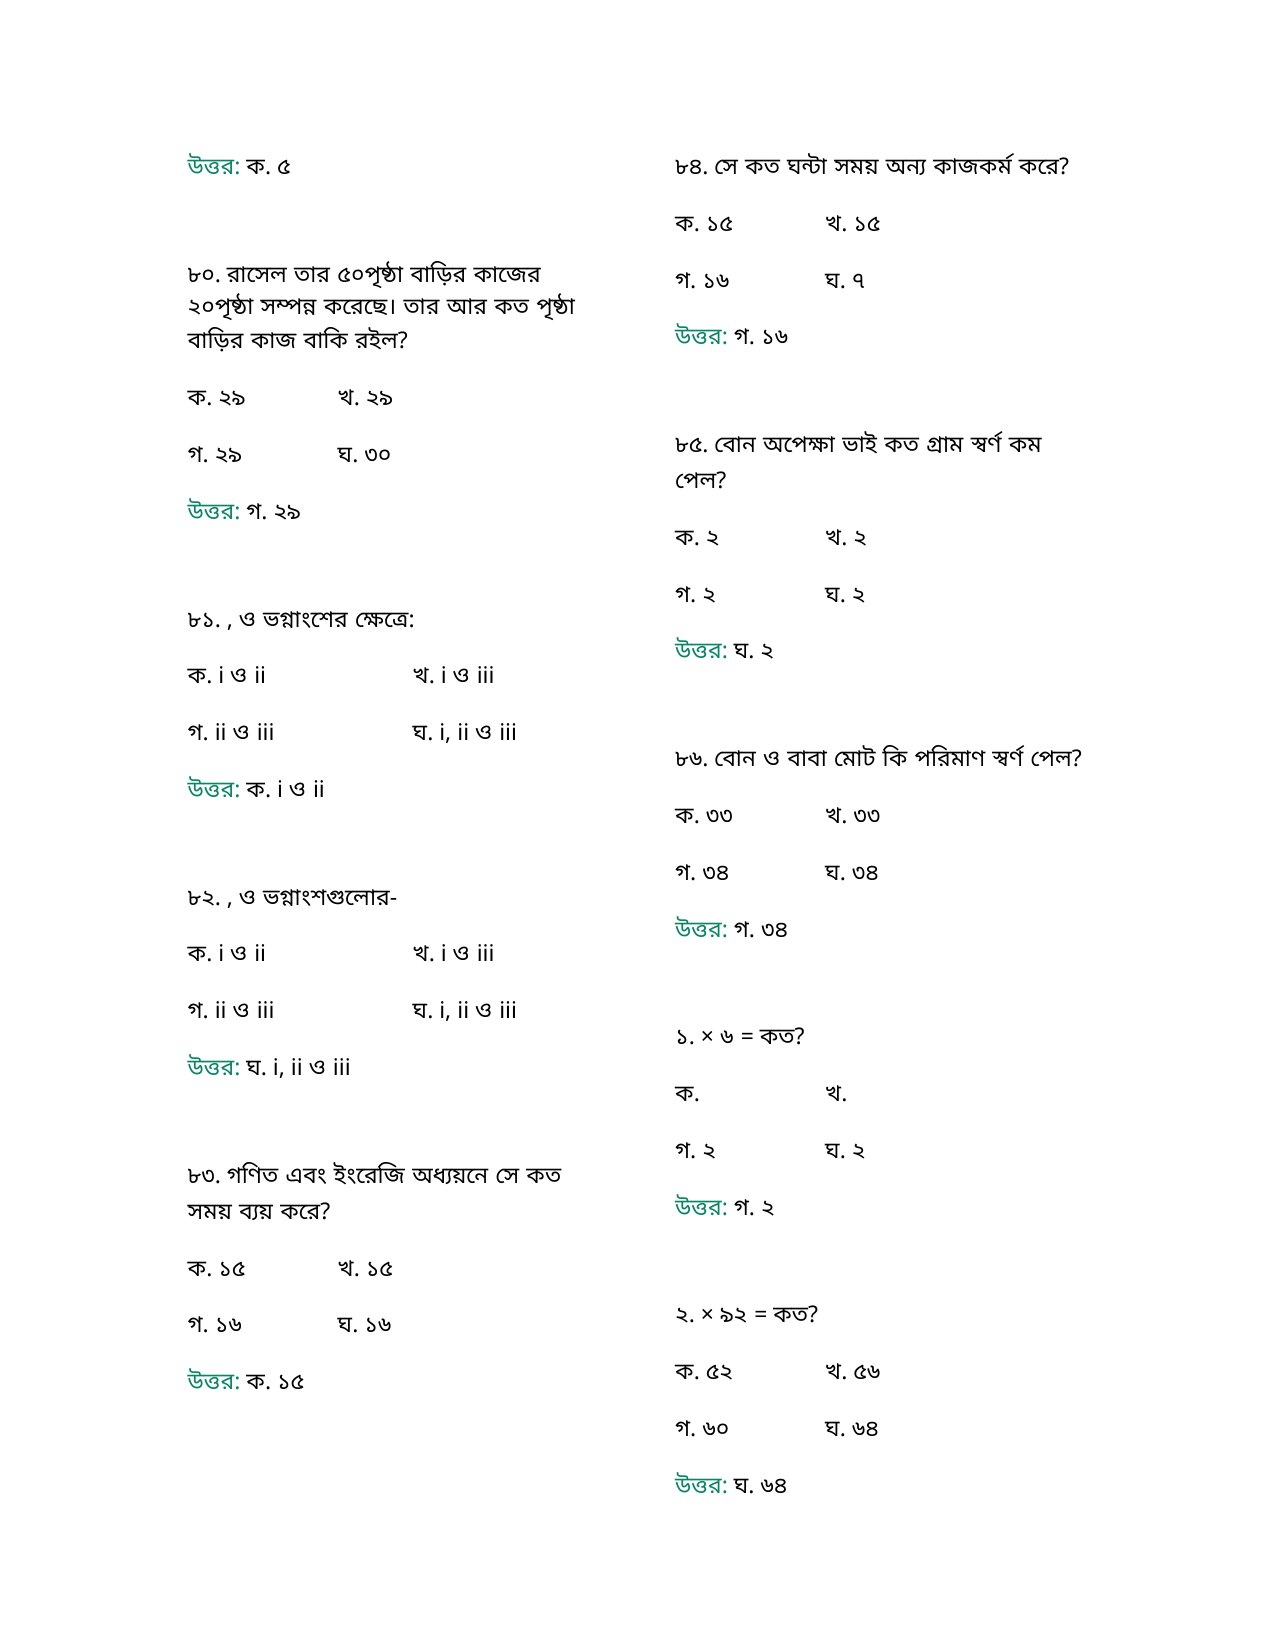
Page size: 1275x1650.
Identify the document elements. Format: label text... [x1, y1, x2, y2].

text গ. ৩৪ ঘ. ৩৪ [675, 856, 1087, 887]
text ৮৫. বোন অপেক্ষা ভাই কত গ্রাম স্বর্ণ কম পেল? [675, 428, 1087, 495]
text ৮১. , ও ভগ্নাংশের ক্ষেত্রে: [187, 602, 600, 634]
text উত্তর: ঘ. ২ [675, 634, 1087, 666]
text উত্তর: ক. ৫ [187, 150, 600, 181]
text গ. ১৬ ঘ. ১৬ [187, 1308, 600, 1339]
text ৮৪. সে কত ঘন্টা সময় অন্য কাজকর্ম করে? [675, 150, 1087, 181]
text ক. i ও ii খ. i ও iii [187, 659, 600, 691]
text ১. × ৬ = কত? [675, 1020, 1087, 1052]
text গ. ii ও iii ঘ. i, ii ও iii [187, 716, 600, 747]
text ক. ১৫ খ. ১৫ [187, 1251, 600, 1283]
text ক. ৩৩ খ. ৩৩ [675, 799, 1087, 830]
text উত্তর: ক. i ও ii [187, 773, 600, 804]
text উত্তর: গ. ৩৪ [675, 912, 1087, 944]
text উত্তর: ঘ. i, ii ও iii [187, 1051, 600, 1082]
text গ. ii ও iii ঘ. i, ii ও iii [187, 994, 600, 1025]
text ক. ২৯ খ. ২৯ [187, 381, 600, 412]
text উত্তর: গ. ২৯ [187, 495, 600, 526]
text গ. ১৬ ঘ. ৭ [675, 263, 1087, 295]
text ক. ৫২ খ. ৫৬ [675, 1355, 1087, 1386]
text গ. ২ ঘ. ২ [675, 578, 1087, 609]
text উত্তর: গ. ২ [675, 1191, 1087, 1222]
text ৮৬. বোন ও বাবা মোট কি পরিমাণ স্বর্ণ পেল? [675, 742, 1087, 773]
text গ. ৬০ ঘ. ৬৪ [675, 1412, 1087, 1443]
text ক. ২ খ. ২ [675, 521, 1087, 552]
text উত্তর: গ. ১৬ [675, 320, 1087, 352]
text ক. খ. [675, 1077, 1087, 1108]
text ৮৩. গণিত এবং ইংরেজি অধ্যয়নে সে কত সময় ব্যয় করে? [187, 1159, 600, 1226]
text ৮০. রাসেল তার ৫০পৃষ্ঠা বাড়ির কাজের ২০পৃষ্ঠা সম্পন্ন করেছে। তার আর কত পৃষ্ঠা বাড়ির কাজ বাকি রইল? [187, 258, 600, 356]
text ২. × ৯২ = কত? [675, 1298, 1087, 1330]
text ক. i ও ii খ. i ও iii [187, 937, 600, 969]
text উত্তর: ক. ১৫ [187, 1365, 600, 1396]
text ৮২. , ও ভগ্নাংশগুলোর- [187, 881, 600, 912]
text গ. ২ ঘ. ২ [675, 1134, 1087, 1165]
text উত্তর: ঘ. ৬৪ [675, 1469, 1087, 1500]
text ক. ১৫ খ. ১৫ [675, 207, 1087, 238]
text গ. ২৯ ঘ. ৩০ [187, 438, 600, 469]
